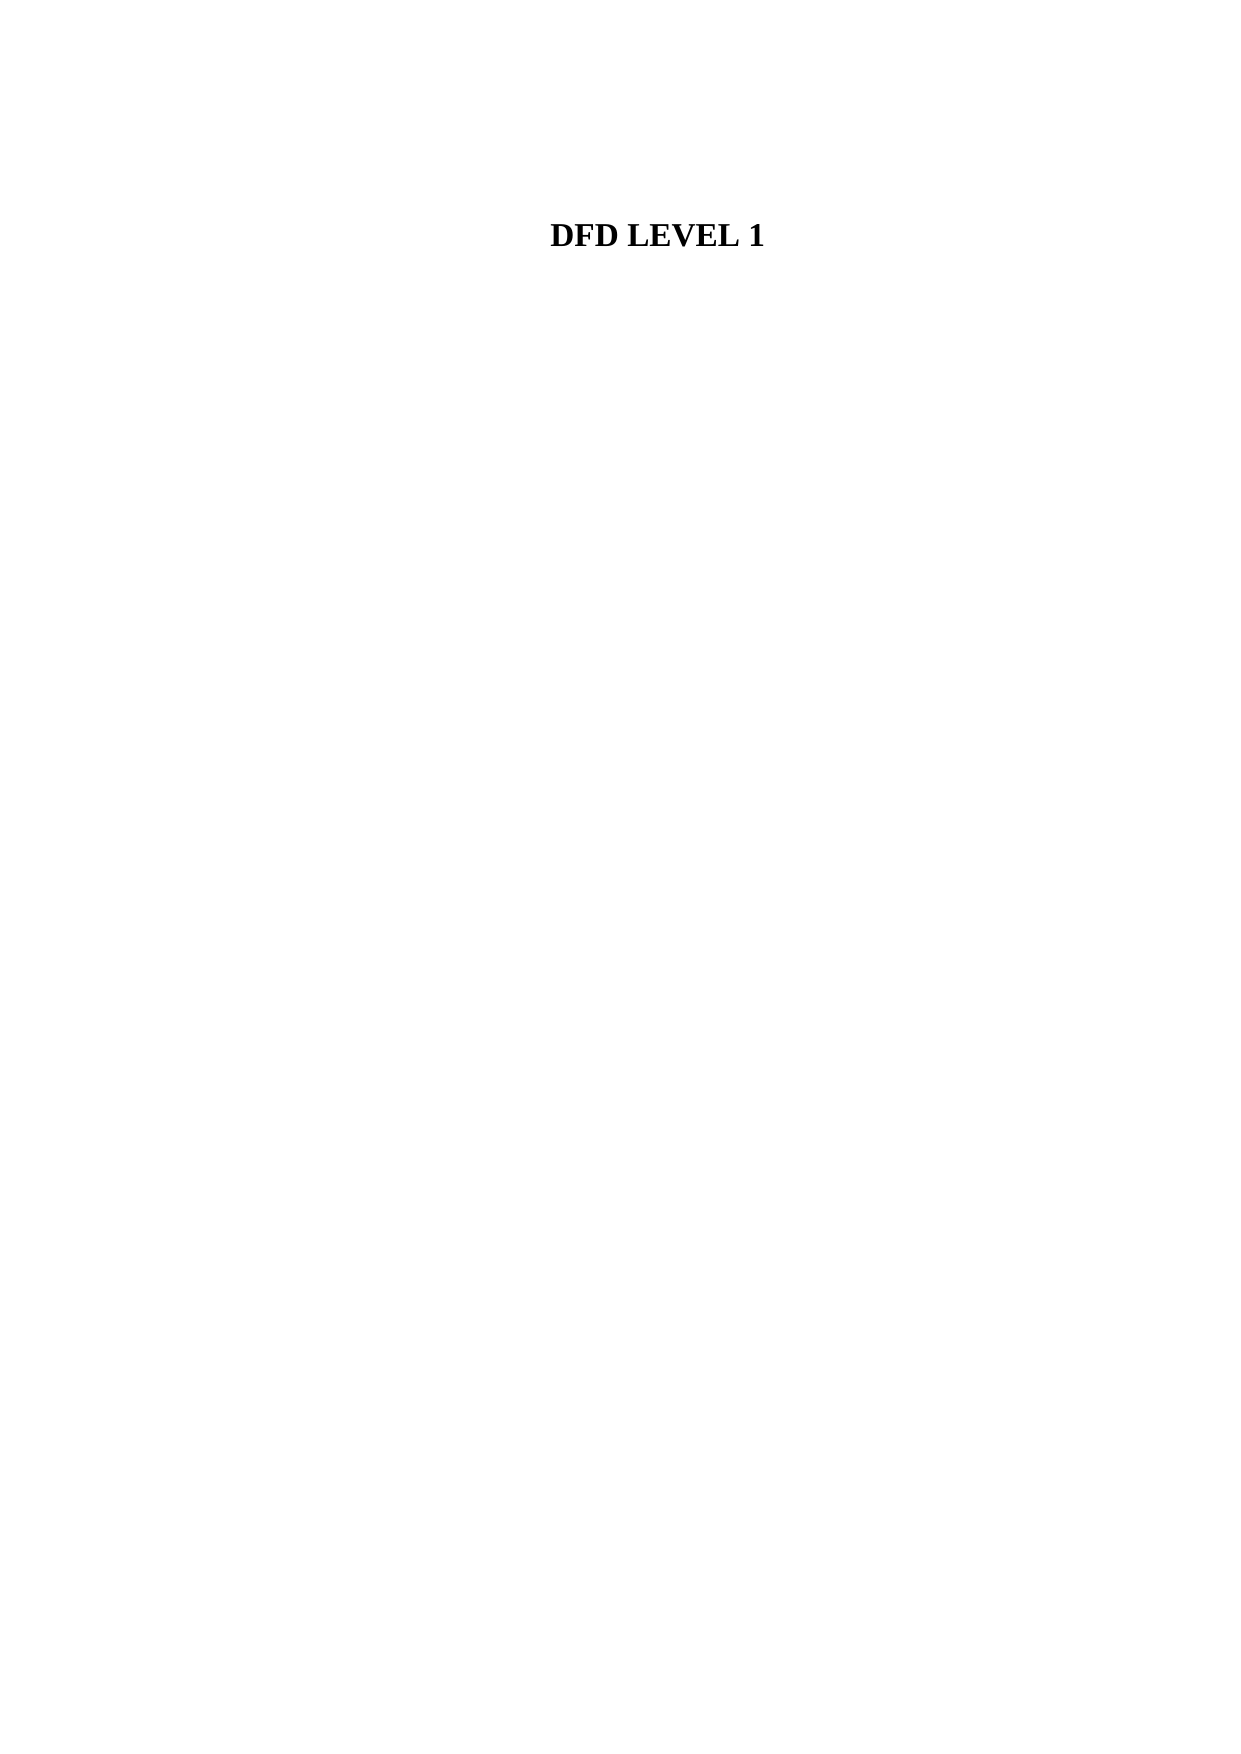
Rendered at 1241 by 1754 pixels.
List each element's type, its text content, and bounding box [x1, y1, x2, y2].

text DFD LEVEL 1 [225, 215, 1090, 253]
